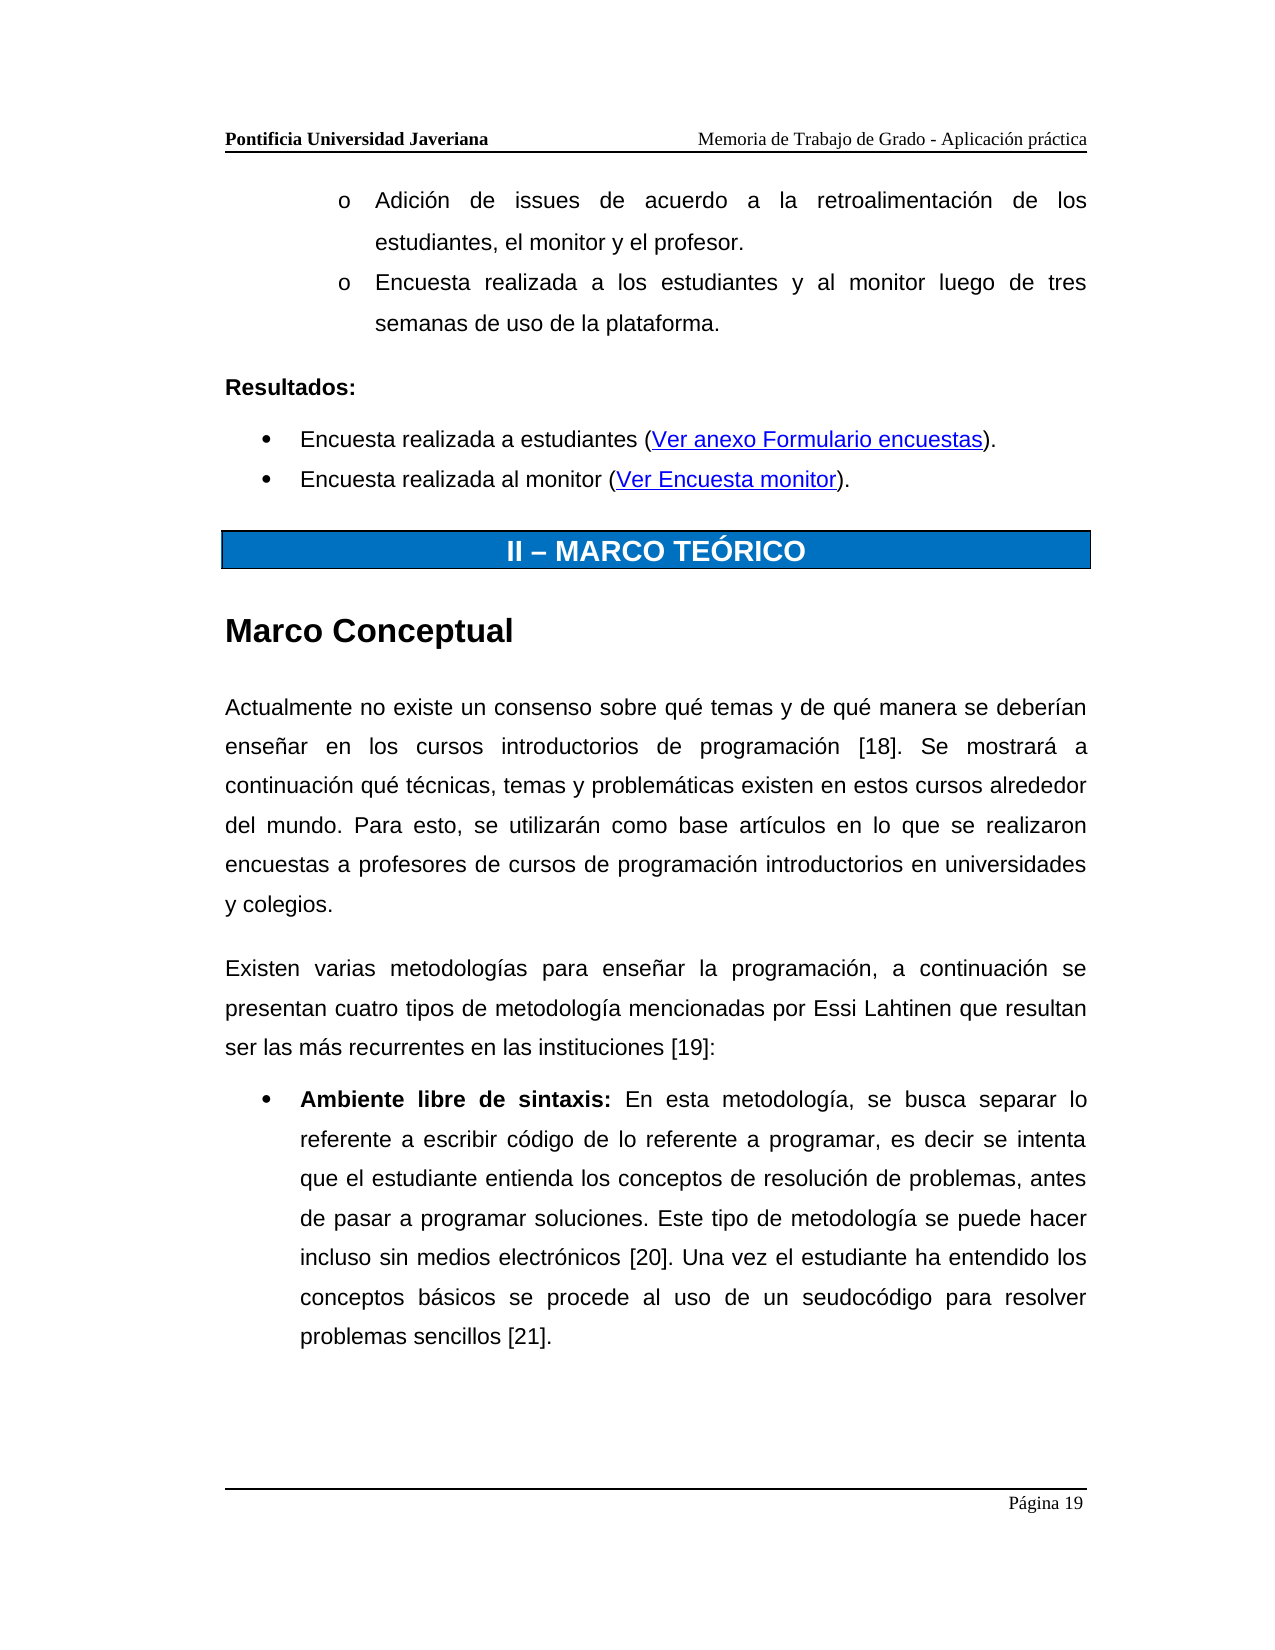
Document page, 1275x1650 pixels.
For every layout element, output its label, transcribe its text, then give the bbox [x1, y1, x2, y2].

list Adición de issues de acuerdo a la retroalimentación de los estudiantes, el monitor y el profesor. [337, 187, 1087, 255]
text Resultados: [225, 374, 1087, 401]
text Existen varias metodologías para enseñar la programación, a continuación se presentan cuatro tipos de metodología mencionadas por Essi Lahtinen que resultan ser las más recurrentes en las instituciones [19]: [225, 955, 1087, 1061]
list Encuesta realizada a los estudiantes y al monitor luego de tres semanas de uso de la plataforma. [337, 268, 1087, 336]
subtitle II – MARCO TEÓRICO [223, 532, 1090, 568]
subtitle Marco Conceptual [225, 611, 1087, 649]
text Actualmente no existe un consenso sobre qué temas y de qué manera se deberían enseñar en los cursos introductorios de programación [18]. Se mostrará a continuación qué técnicas, temas y problemáticas existen en estos cursos alrededor del mundo. Para esto, se utilizarán como base artículos en lo que se realizaron encuestas a profesores de cursos de programación introductorios en universidades y colegios. [225, 693, 1087, 917]
list Encuesta realizada al monitor (Ver Encuesta monitor). [262, 466, 1087, 492]
list Encuesta realizada a estudiantes (Ver anexo Formulario encuestas). [262, 426, 1087, 453]
list Ambiente libre de sintaxis: En esta metodología, se busca separar lo referente a escribir código de lo referente a programar, es decir se intenta que el estudiante entienda los conceptos de resolución de problemas, antes de pasar a programar soluciones. Este tipo de metodología se puede hacer incluso sin medios electrónicos [20]. Una vez el estudiante ha entendido los conceptos básicos se procede al uso de un seudocódigo para resolver problemas sencillos [21]. [262, 1086, 1087, 1349]
